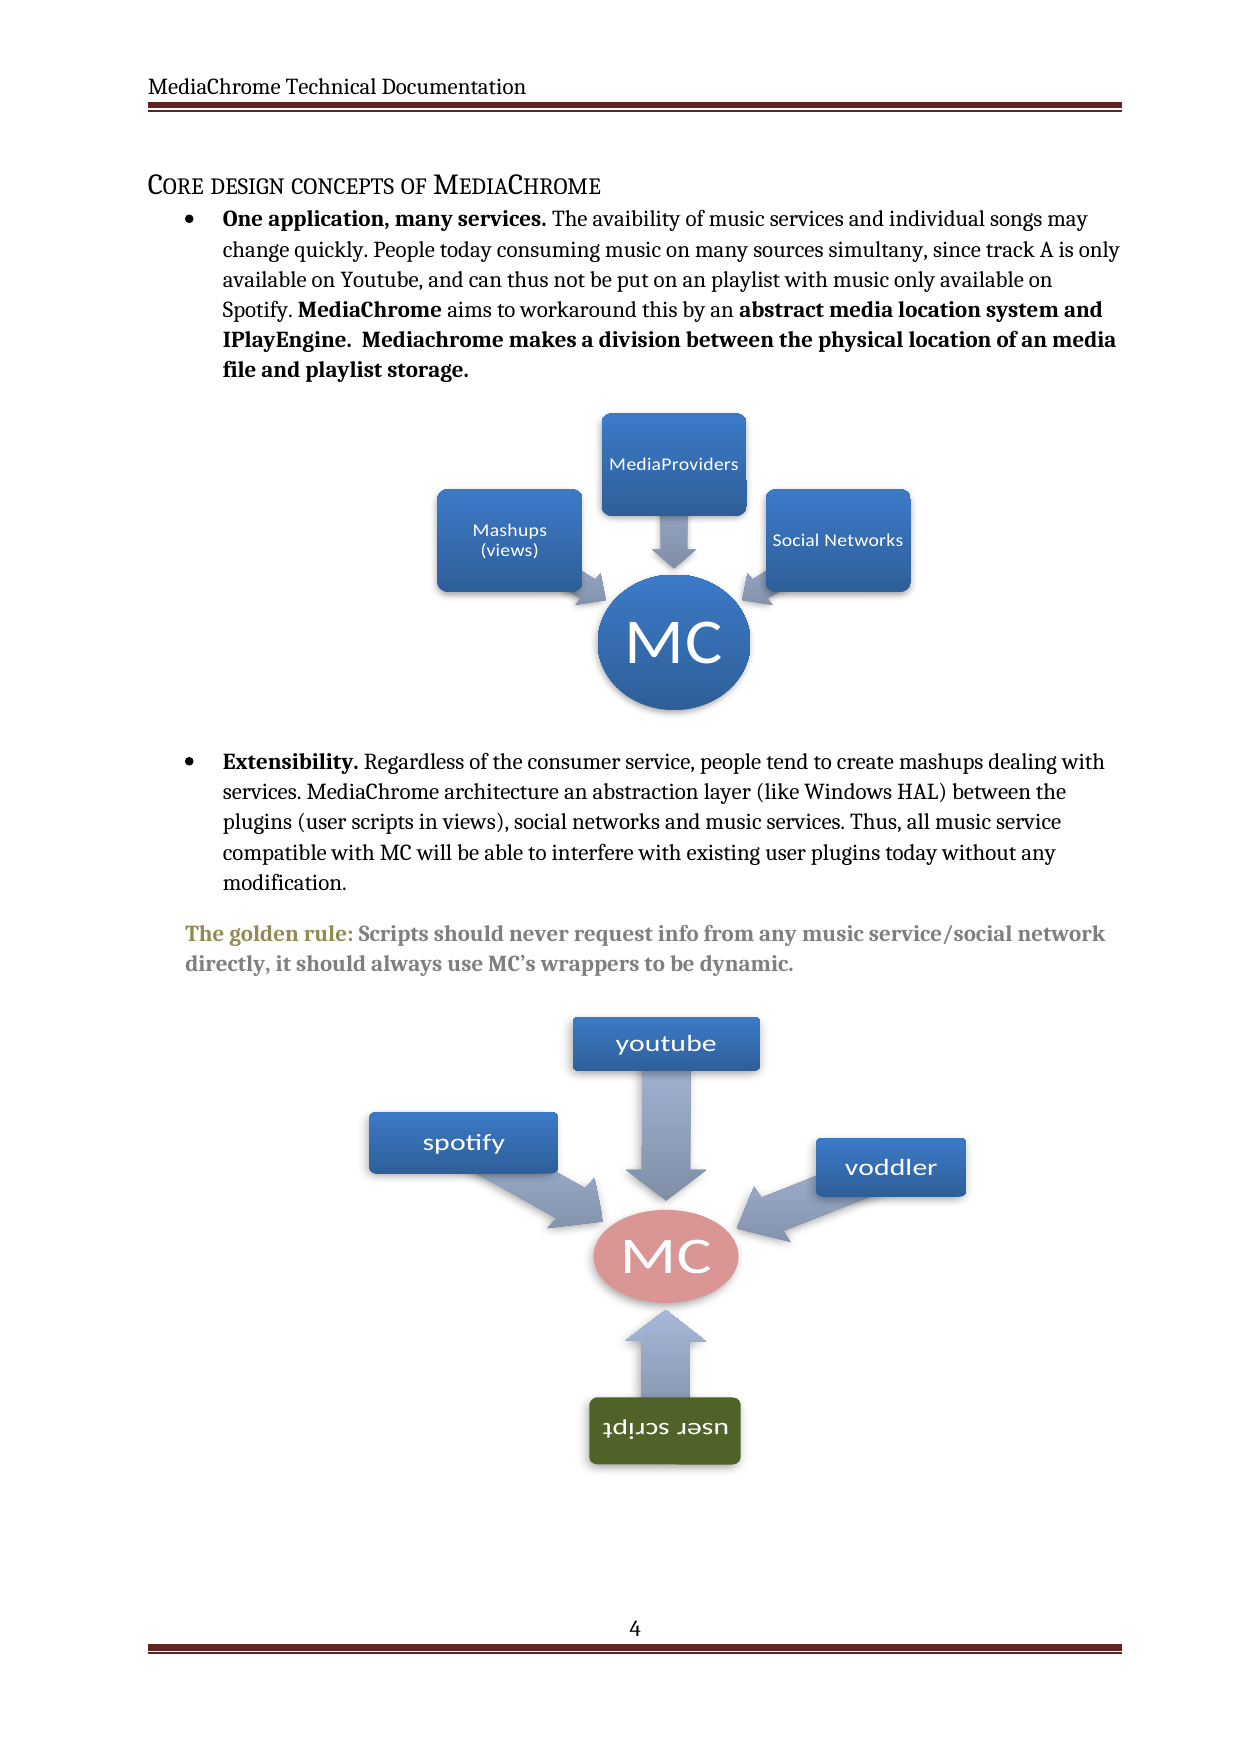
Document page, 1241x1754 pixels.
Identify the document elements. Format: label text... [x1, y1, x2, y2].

list Extensibility. Regardless of the consumer service, people tend to create mashups dealing with services. MediaChrome architecture an abstraction layer (like Windows HAL) between the plugins (user scripts in views), social networks and music services. Thus, all music service compatible with MC will be able to interfere with existing user plugins today without any modification. [185, 749, 1122, 896]
list One application, many services. The avaibility of music services and individual songs may change quickly. People today consuming music on many sources simultany, since track A is only available on Youtube, and can thus not be put on an playlist with music only available on Spotify. MediaChrome aims to workaround this by an abstract media location system and IPlayEngine. Mediachrome makes a division between the physical location of an media file and playlist storage. [185, 206, 1122, 384]
subtitle Core design concepts of MediaChrome [148, 168, 1122, 202]
text The golden rule: Scripts should never request info from any music service/social network directly, it should always use MC’s wrappers to be dynamic. [185, 921, 1122, 977]
